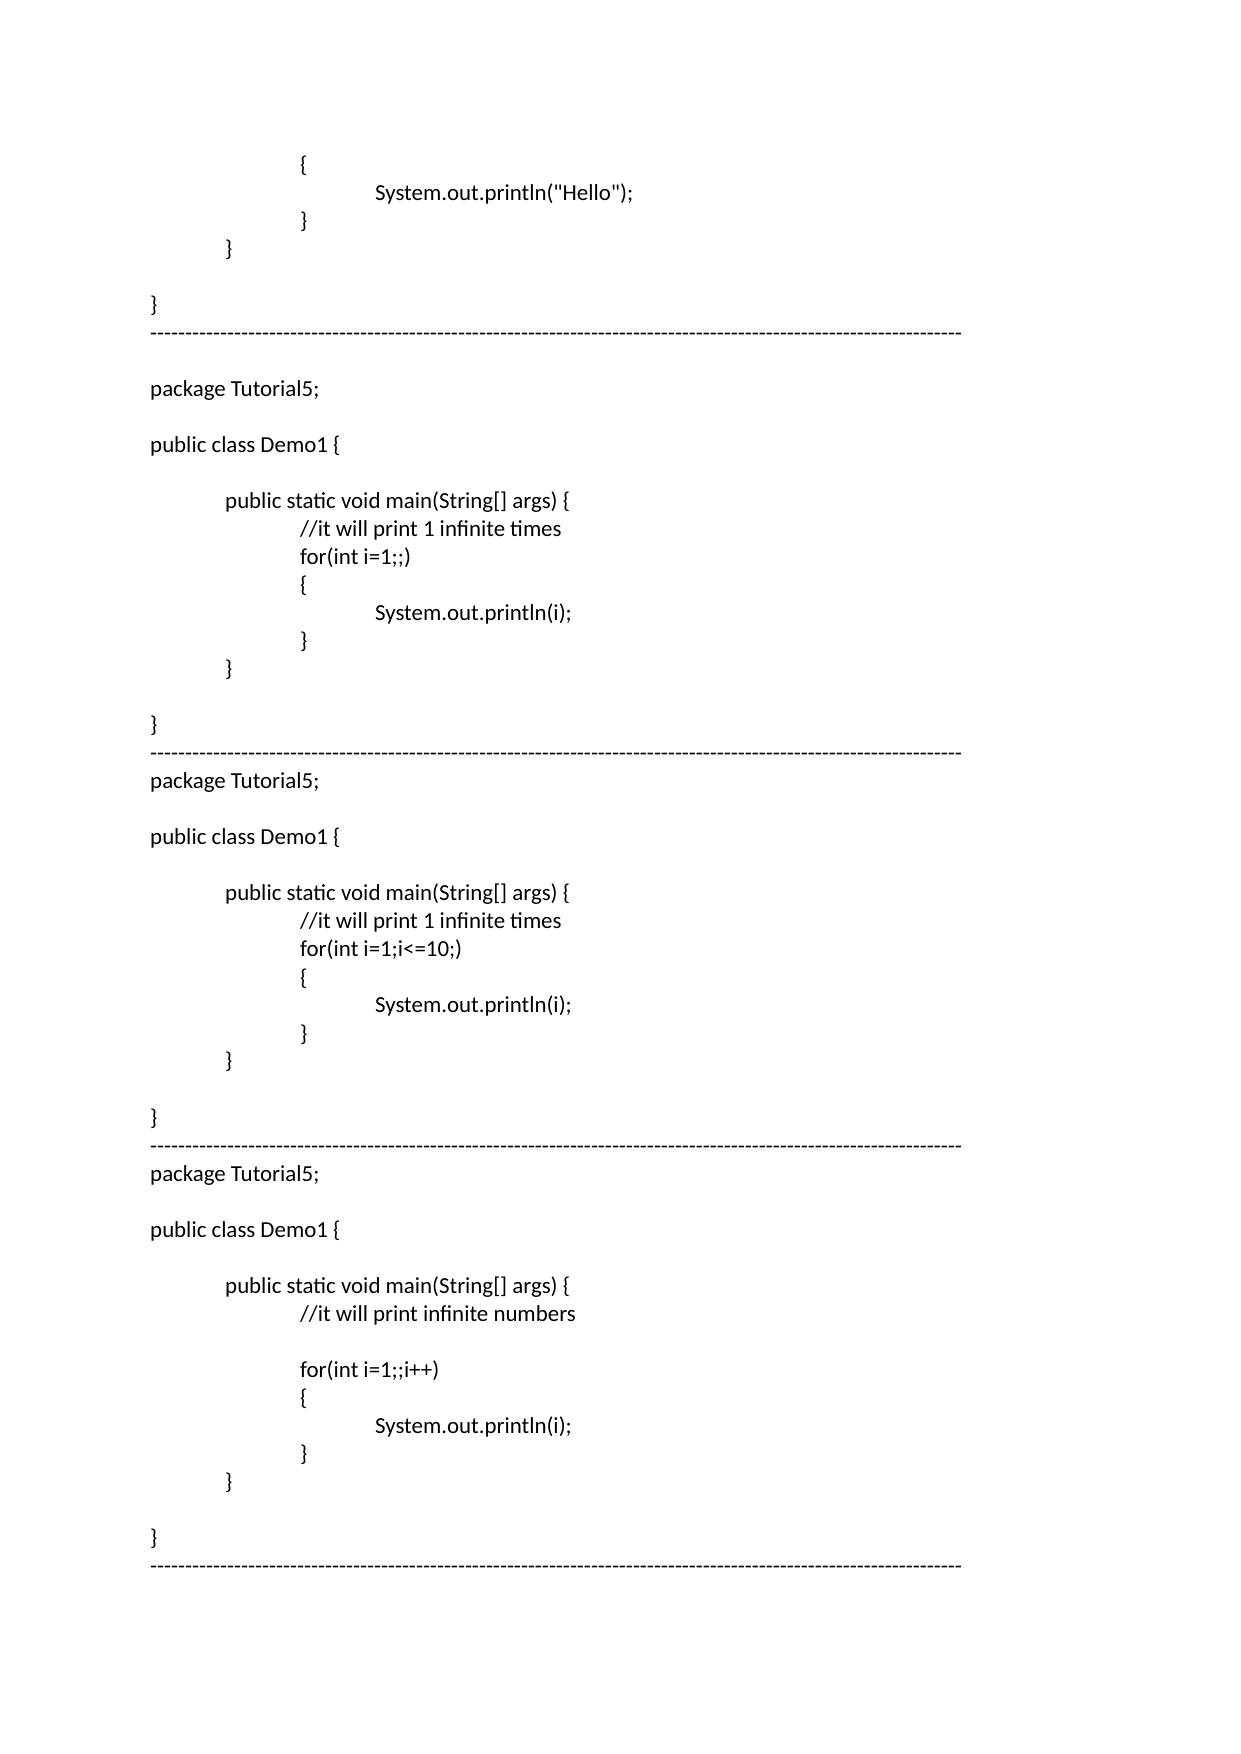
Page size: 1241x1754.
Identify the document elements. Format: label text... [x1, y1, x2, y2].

text { [150, 570, 1090, 598]
text } [150, 234, 1090, 262]
text } [150, 1047, 1090, 1075]
text } [150, 206, 1090, 234]
text } [150, 1019, 1090, 1047]
text System.out.println("Hello"); [150, 178, 1090, 206]
text { [150, 150, 1090, 178]
text -------------------------------------------------------------------------------------------------------------------- [150, 1551, 1090, 1579]
text System.out.println(i); [150, 598, 1090, 626]
text for(int i=1;;) [150, 542, 1090, 570]
text { [150, 1383, 1090, 1411]
text System.out.println(i); [150, 991, 1090, 1019]
text } [150, 1523, 1090, 1551]
text public class Demo1 { [150, 1215, 1090, 1243]
text for(int i=1;i<=10;) [150, 934, 1090, 963]
text public static void main(String[] args) { [150, 486, 1090, 514]
text //it will print 1 infinite times [150, 514, 1090, 542]
text } [150, 710, 1090, 738]
text package Tutorial5; [150, 1159, 1090, 1187]
text //it will print 1 infinite times [150, 907, 1090, 934]
text package Tutorial5; [150, 374, 1090, 402]
text } [150, 1467, 1090, 1495]
text for(int i=1;;i++) [150, 1355, 1090, 1383]
text public static void main(String[] args) { [150, 878, 1090, 907]
text public class Demo1 { [150, 430, 1090, 458]
text } [150, 654, 1090, 682]
text //it will print infinite numbers [150, 1299, 1090, 1327]
text -------------------------------------------------------------------------------------------------------------------- [150, 1131, 1090, 1159]
text } [150, 1103, 1090, 1131]
text -------------------------------------------------------------------------------------------------------------------- [150, 738, 1090, 766]
text package Tutorial5; [150, 766, 1090, 794]
text } [150, 290, 1090, 318]
text } [150, 626, 1090, 654]
text public static void main(String[] args) { [150, 1271, 1090, 1299]
text System.out.println(i); [150, 1411, 1090, 1439]
text public class Demo1 { [150, 822, 1090, 851]
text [150, 318, 1090, 346]
text { [150, 963, 1090, 991]
text } [150, 1439, 1090, 1467]
